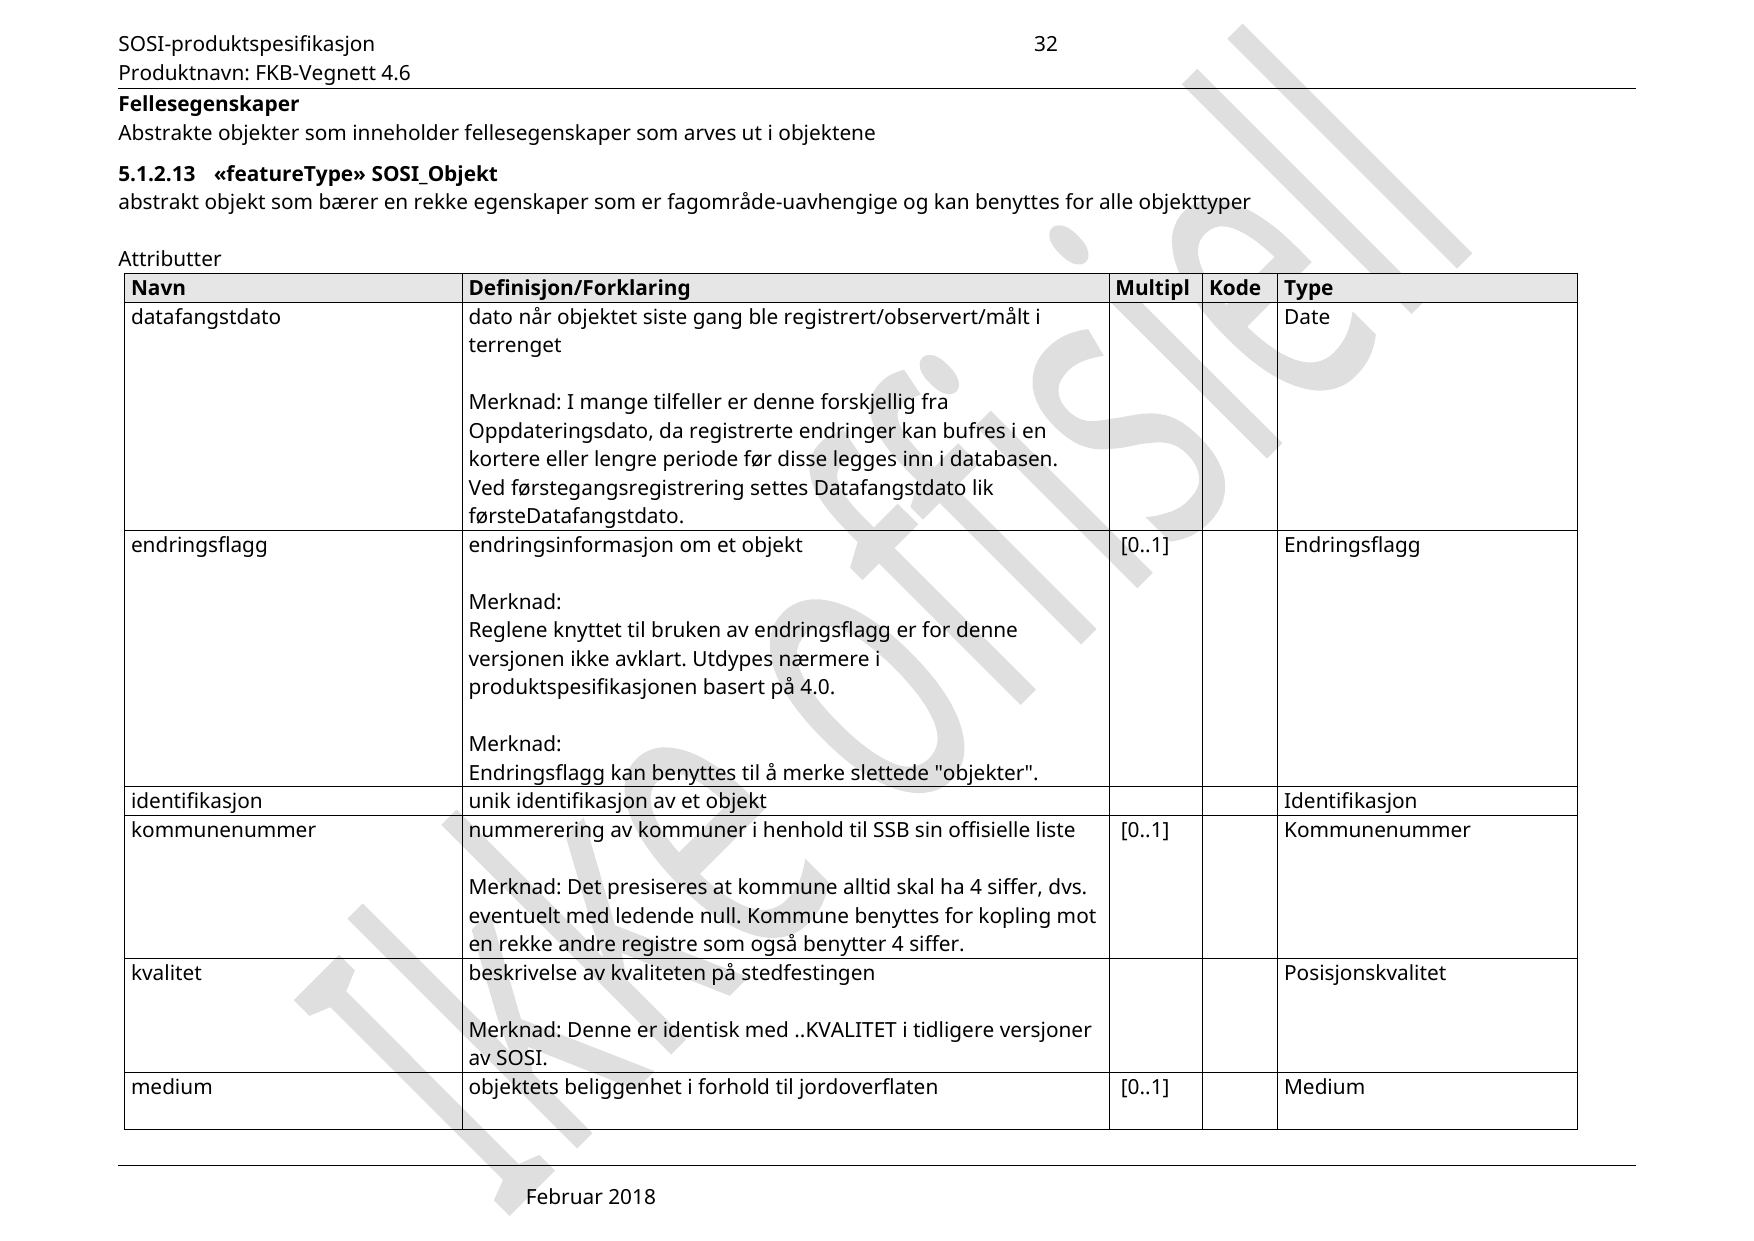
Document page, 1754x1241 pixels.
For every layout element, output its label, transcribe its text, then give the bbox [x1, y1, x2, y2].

table_cell [1203, 531, 1277, 786]
table_cell dato når objektet siste gang ble registrert/observert/målt i terrenget Merknad: I mange tilfeller er denne forskjellig fra Oppdateringsdato, da registrerte endringer kan bufres i en kortere eller lengre periode før disse legges inn i databasen. Ved førstegangsregistrering settes Datafangstdato lik førsteDatafangstdato. [463, 303, 1109, 529]
table_cell unik identifikasjon av et objekt [463, 787, 1109, 815]
table_header Kode [1203, 274, 1277, 302]
table_cell identifikasjon [125, 787, 462, 815]
table_cell beskrivelse av kvaliteten på stedfestingen Merknad: Denne er identisk med ..KVALITET i tidligere versjoner av SOSI. [463, 959, 1109, 1072]
table_cell Identifikasjon [1278, 787, 1577, 815]
table_header Definisjon/Forklaring [463, 274, 1109, 302]
table_cell [1203, 1073, 1277, 1129]
table_cell Endringsflagg [1278, 531, 1577, 786]
table_cell nummerering av kommuner i henhold til SSB sin offisielle liste Merknad: Det presiseres at kommune alltid skal ha 4 siffer, dvs. eventuelt med ledende null. Kommune benyttes for kopling mot en rekke andre registre som også benytter 4 siffer. [463, 816, 1109, 958]
table_cell [1203, 816, 1277, 958]
table_cell kommunenummer [125, 816, 462, 958]
table_cell [1203, 959, 1277, 1072]
table_cell [0..1] [1110, 1073, 1202, 1129]
table_cell [1110, 959, 1202, 1072]
table_cell Date [1278, 303, 1577, 529]
table_cell Kommunenummer [1278, 816, 1577, 958]
table_header Type [1278, 274, 1577, 302]
table_cell medium [125, 1073, 462, 1129]
table_cell endringsinformasjon om et objekt Merknad: Reglene knyttet til bruken av endringsflagg er for denne versjonen ikke avklart. Utdypes nærmere i produktspesifikasjonen basert på 4.0. Merknad: Endringsflagg kan benyttes til å merke slettede "objekter". [463, 531, 1109, 786]
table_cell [463, 1073, 1109, 1129]
table_header Navn [125, 274, 462, 302]
table_cell Medium [1278, 1073, 1577, 1129]
table_cell [1110, 787, 1202, 815]
text Abstrakte objekter som inneholder fellesegenskaper som arves ut i objektene [118, 118, 1636, 146]
table_cell datafangstdato [125, 303, 462, 529]
table_header Multipl [1110, 274, 1202, 302]
table_cell [0..1] [1110, 531, 1202, 786]
table_cell kvalitet [125, 959, 462, 1072]
table_cell Posisjonskvalitet [1278, 959, 1577, 1072]
table_cell [1203, 303, 1277, 529]
subtitle «featureType» SOSI_Objekt [118, 159, 1636, 187]
table_cell [1110, 303, 1202, 529]
table_cell endringsflagg [125, 531, 462, 786]
table_cell [1203, 787, 1277, 815]
text abstrakt objekt som bærer en rekke egenskaper som er fagområde-uavhengige og kan benyttes for alle objekttyper [118, 187, 1636, 216]
text Attributter [118, 244, 1636, 273]
table_cell [0..1] [1110, 816, 1202, 958]
subtitle Fellesegenskaper [118, 89, 1636, 118]
